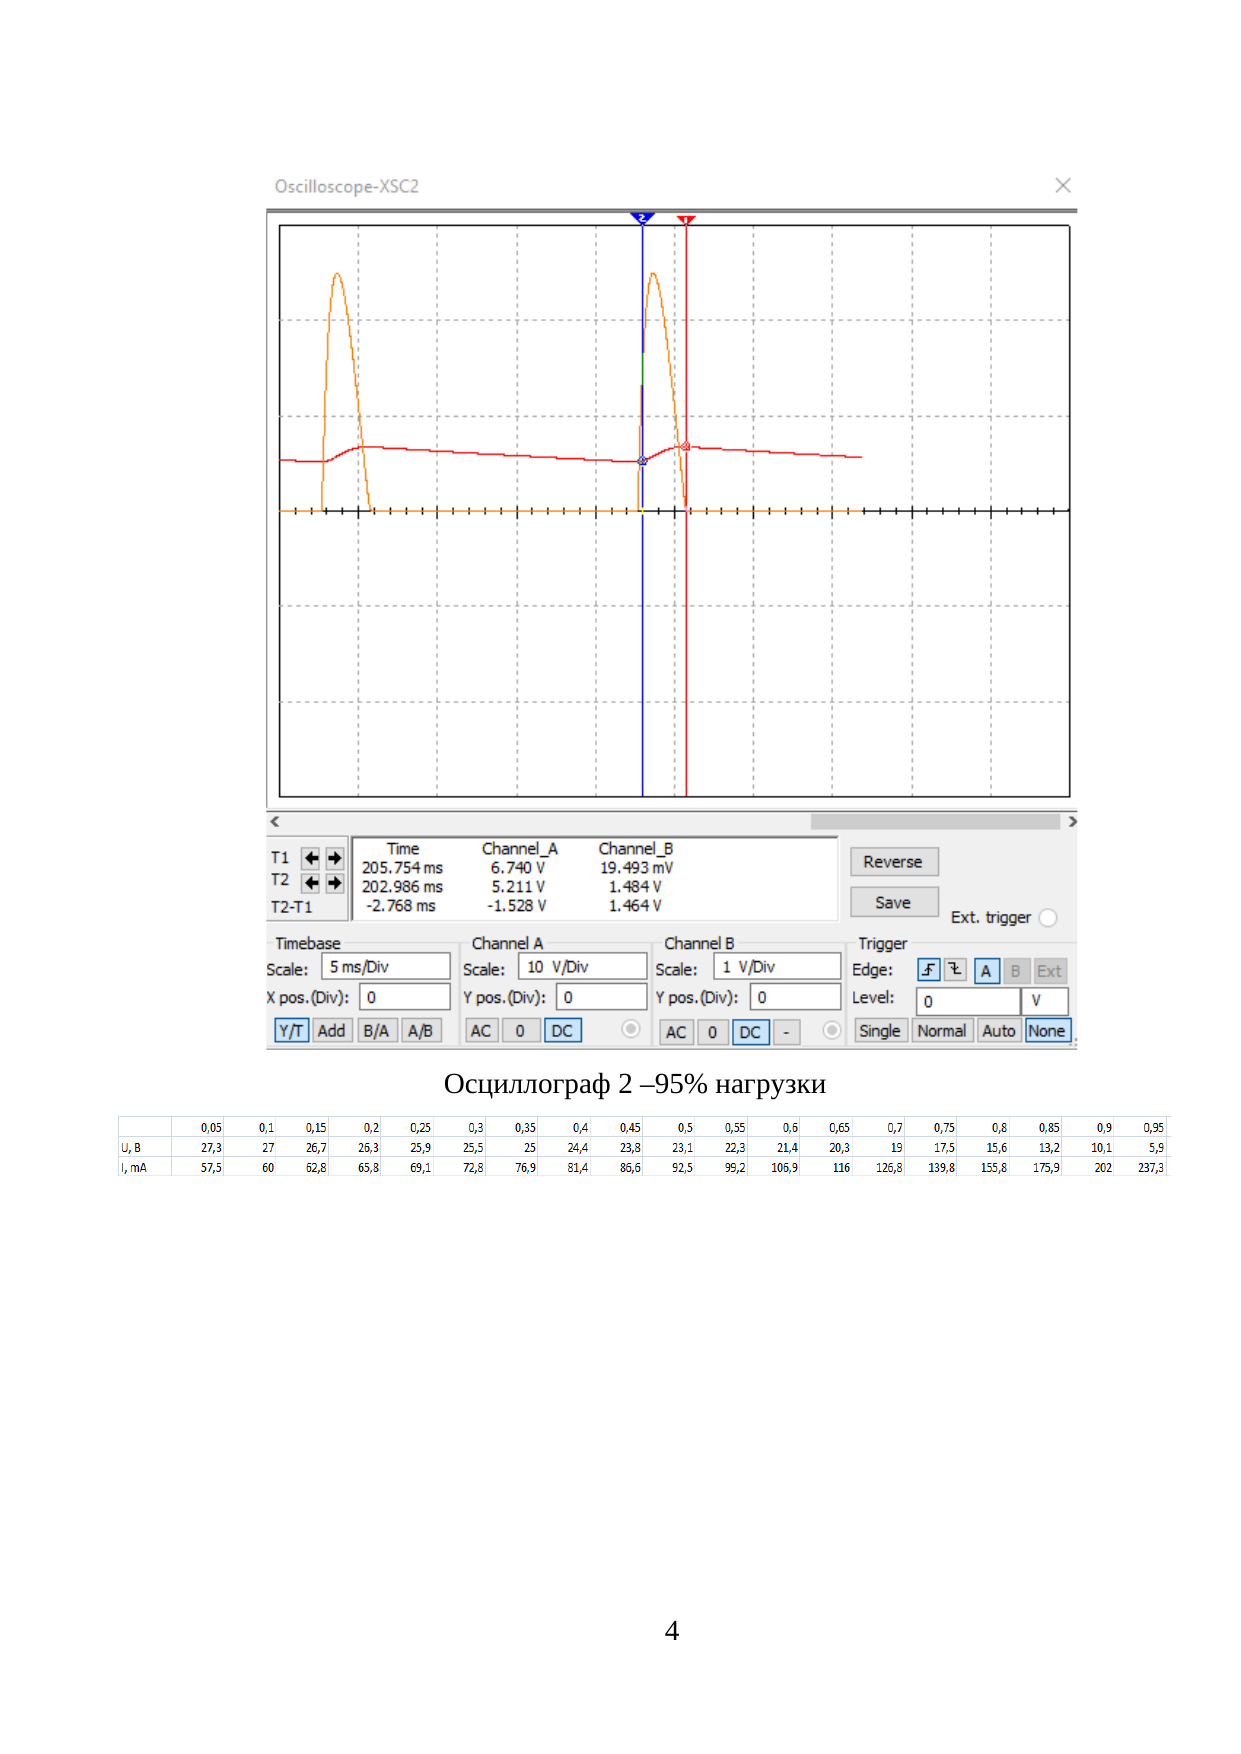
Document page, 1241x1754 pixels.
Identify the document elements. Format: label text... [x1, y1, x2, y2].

text Осциллограф 2 –95% нагрузки [118, 1066, 1152, 1099]
picture [118, 1116, 1172, 1176]
picture [266, 168, 1078, 1050]
